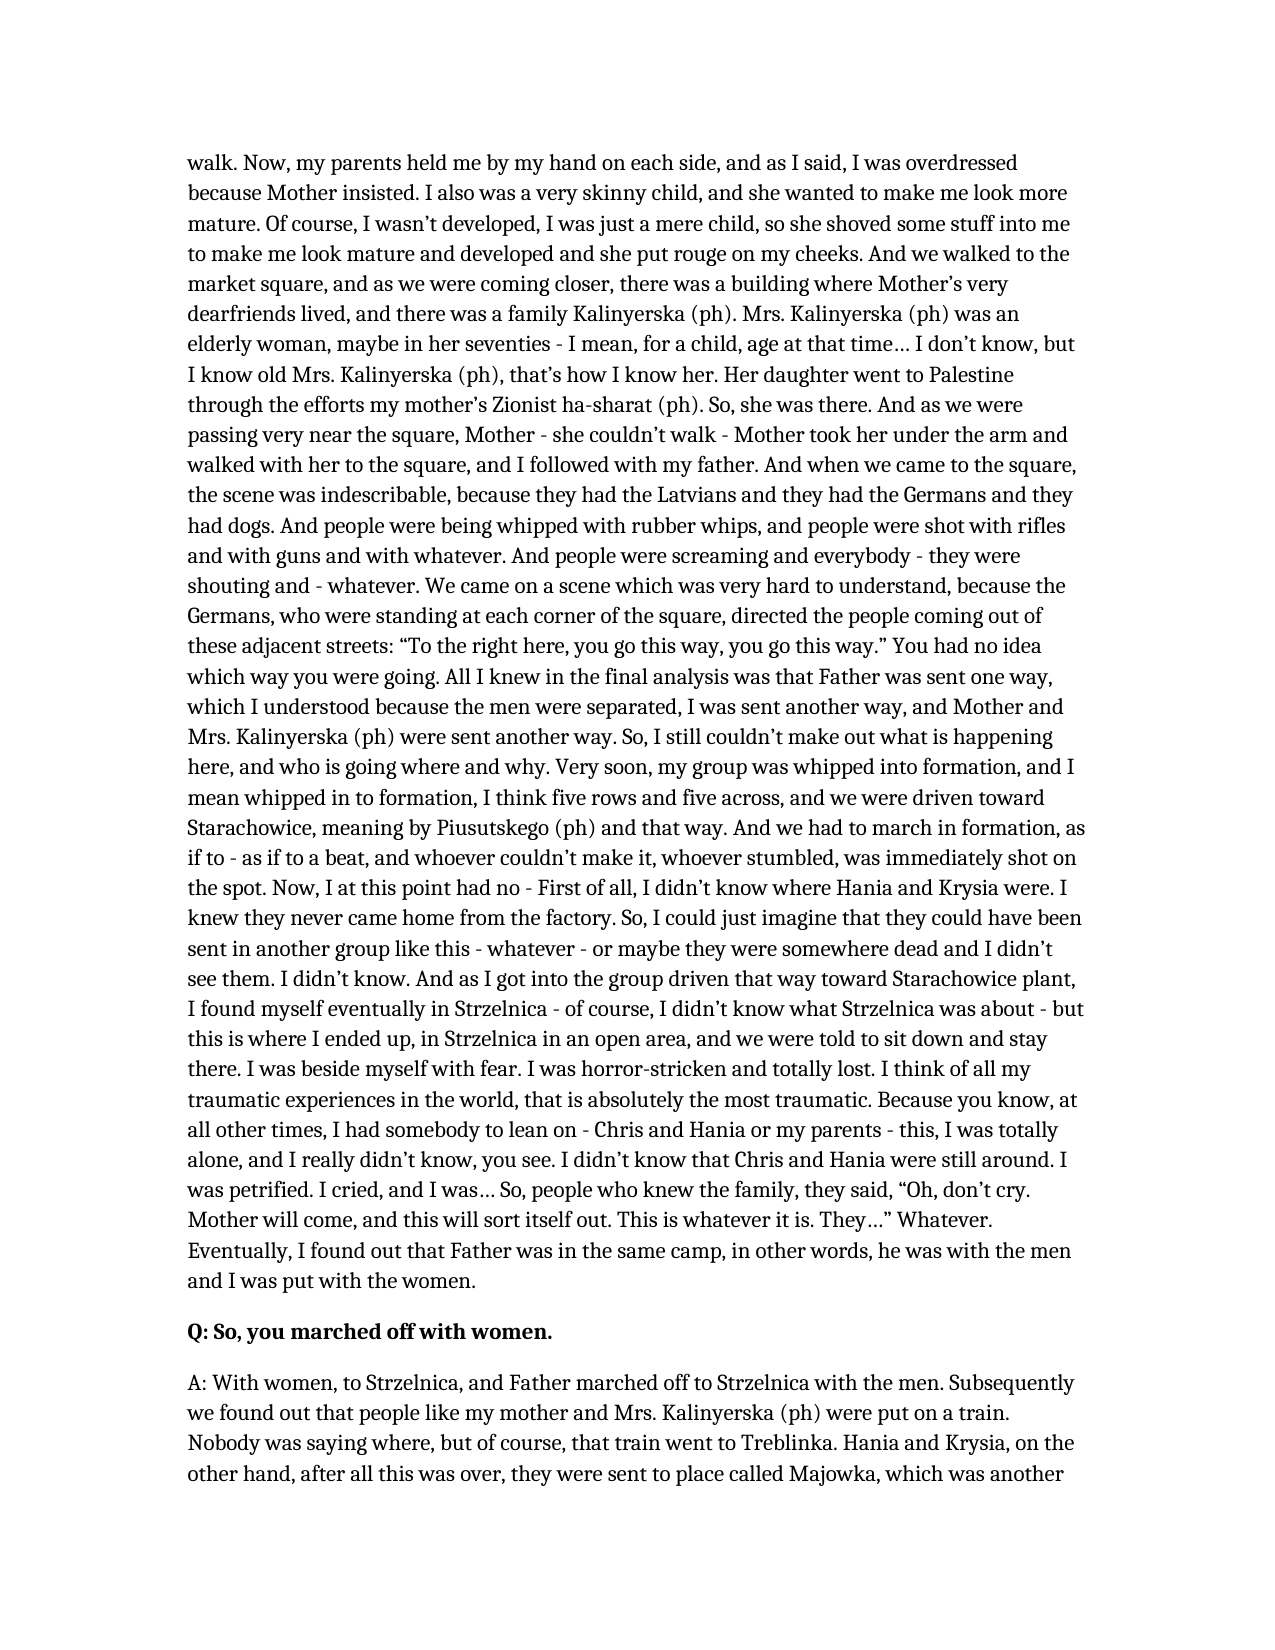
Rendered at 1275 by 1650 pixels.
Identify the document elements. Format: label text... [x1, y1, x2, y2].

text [187, 1370, 1087, 1487]
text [187, 150, 1087, 1294]
text Q: So, you marched off with women. [187, 1319, 1087, 1345]
